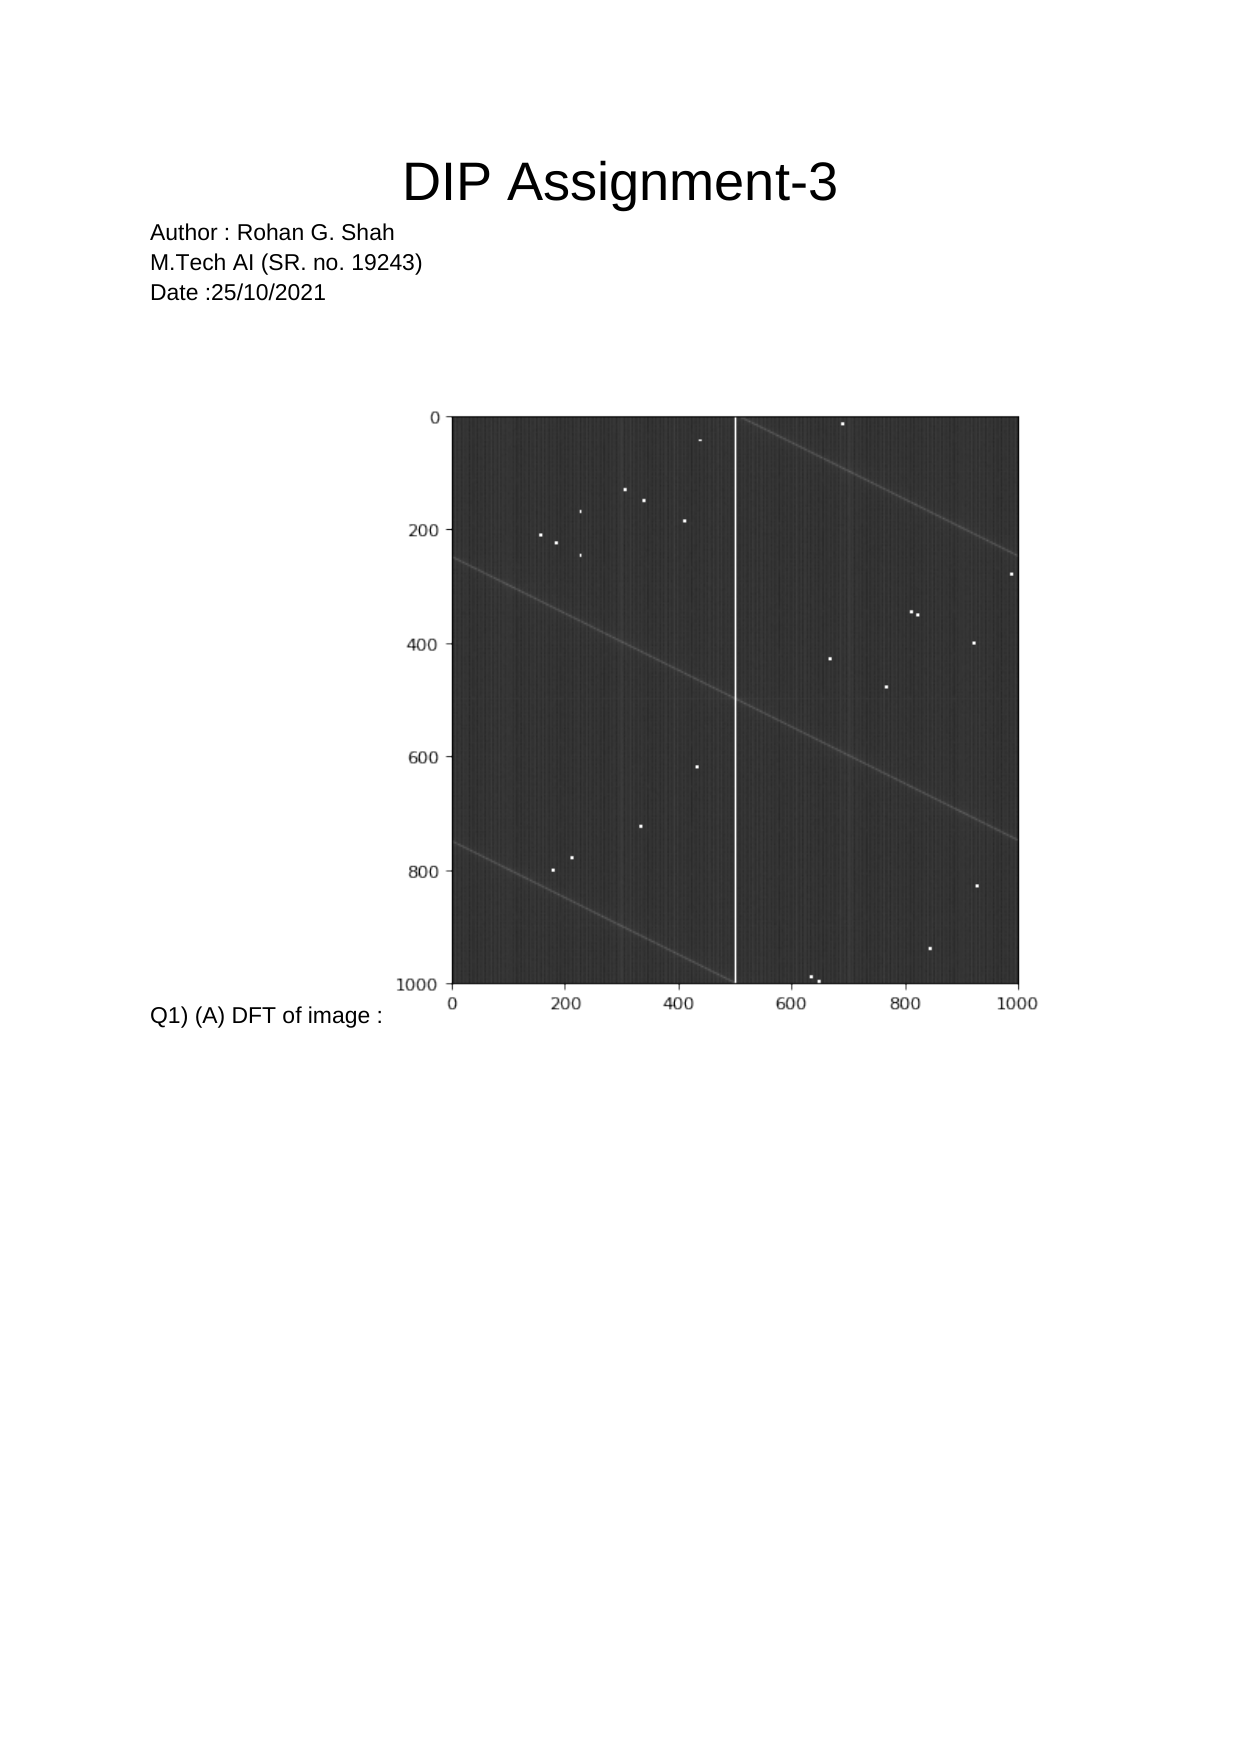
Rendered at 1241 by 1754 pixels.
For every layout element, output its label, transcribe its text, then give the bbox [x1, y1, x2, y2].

text M.Tech AI (SR. no. 19243) [150, 249, 1090, 275]
picture [383, 399, 1051, 1024]
text Author : Rohan G. Shah [150, 218, 1090, 245]
title DIP Assignment-3 [150, 150, 1090, 212]
text Date :25/10/2021 [150, 279, 1090, 305]
